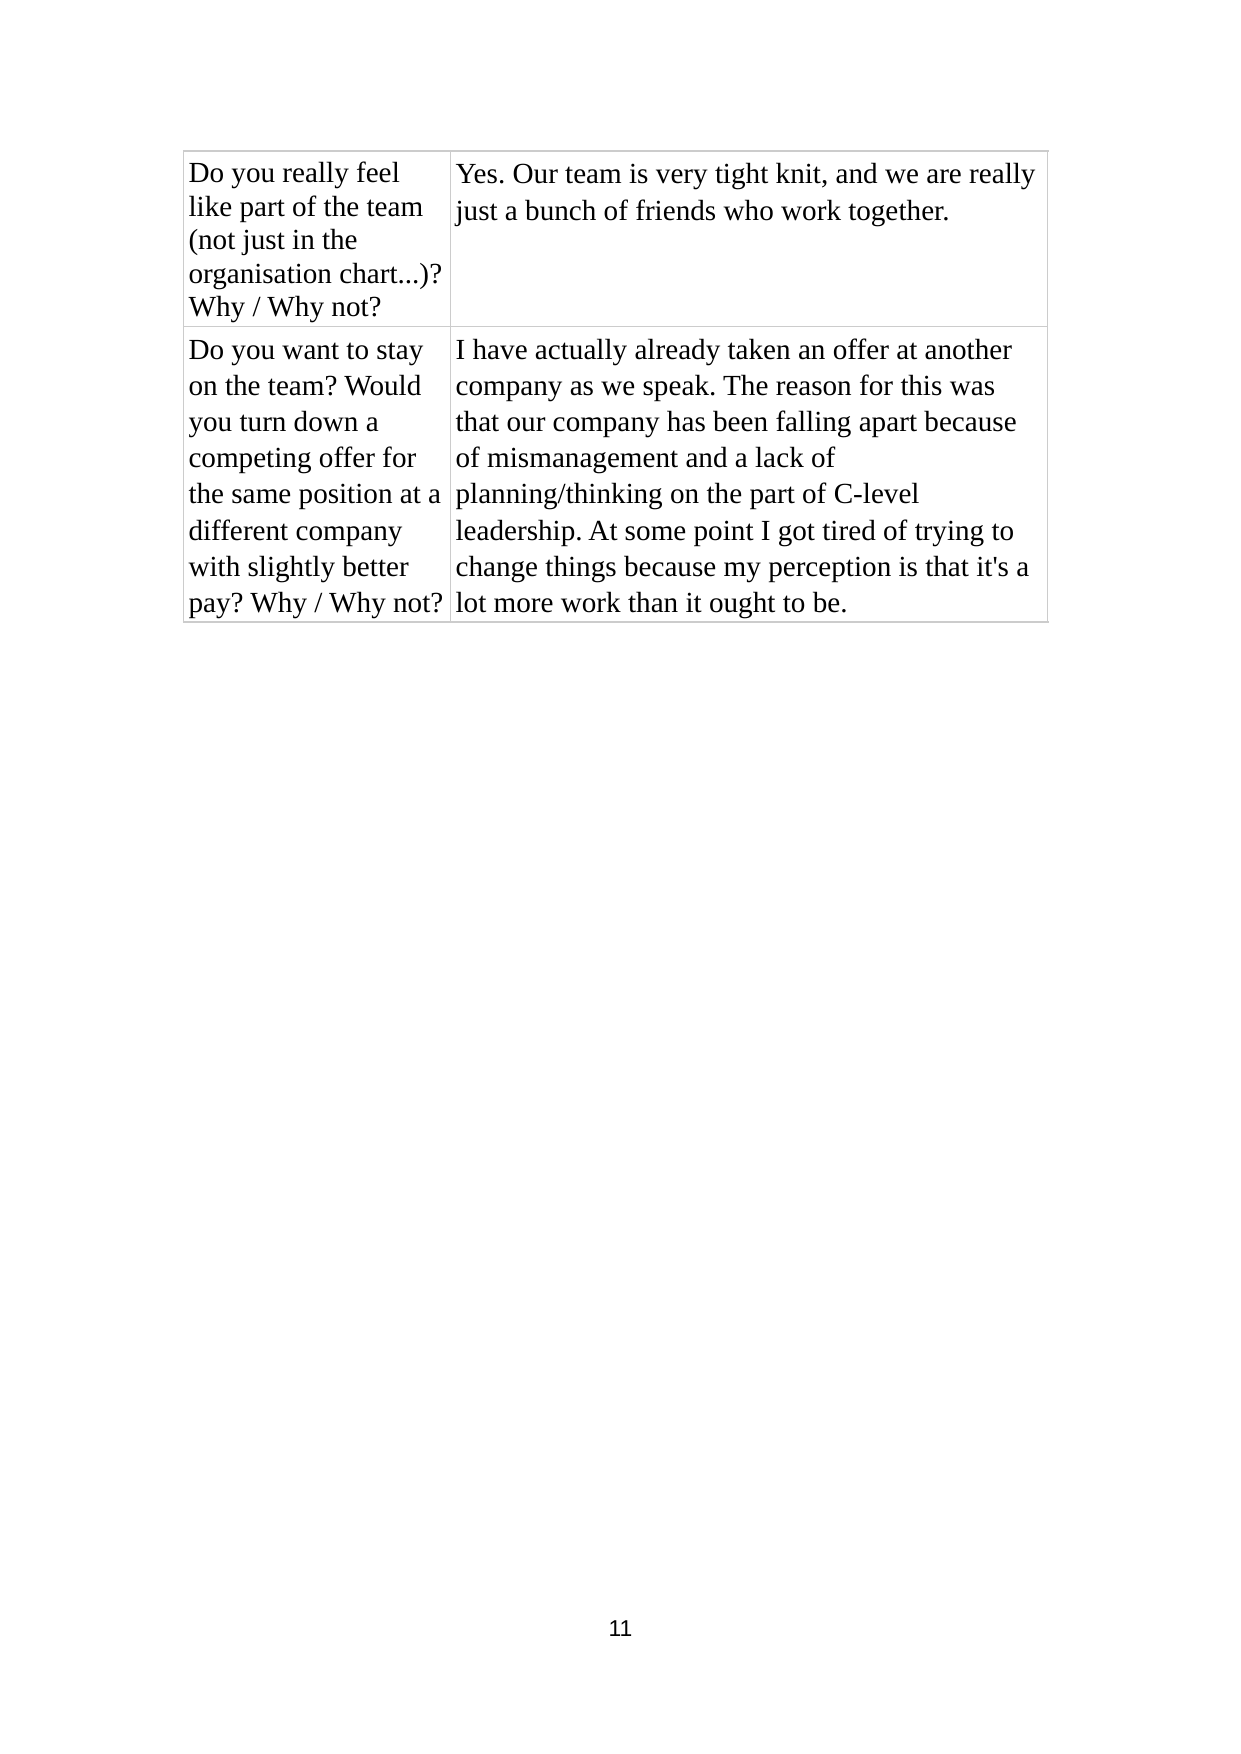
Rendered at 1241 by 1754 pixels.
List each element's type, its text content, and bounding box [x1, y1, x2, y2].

table_cell Do you want to stay on the team? Would you turn down a competing offer for the same position at a different company with slightly better pay? Why / Why not? [184, 327, 450, 621]
table_cell Do you really feel like part of the team (not just in the organisation chart...)? Why / Why not? [184, 152, 450, 326]
table_cell I have actually already taken an offer at another company as we speak. The reason for this was that our company has been falling apart because of mismanagement and a lack of planning/thinking on the part of C-level leadership. At some point I got tired of trying to change things because my perception is that it's a lot more work than it ought to be. [451, 327, 1047, 621]
table_cell Yes. Our team is very tight knit, and we are really just a bunch of friends who work together. [451, 152, 1047, 326]
